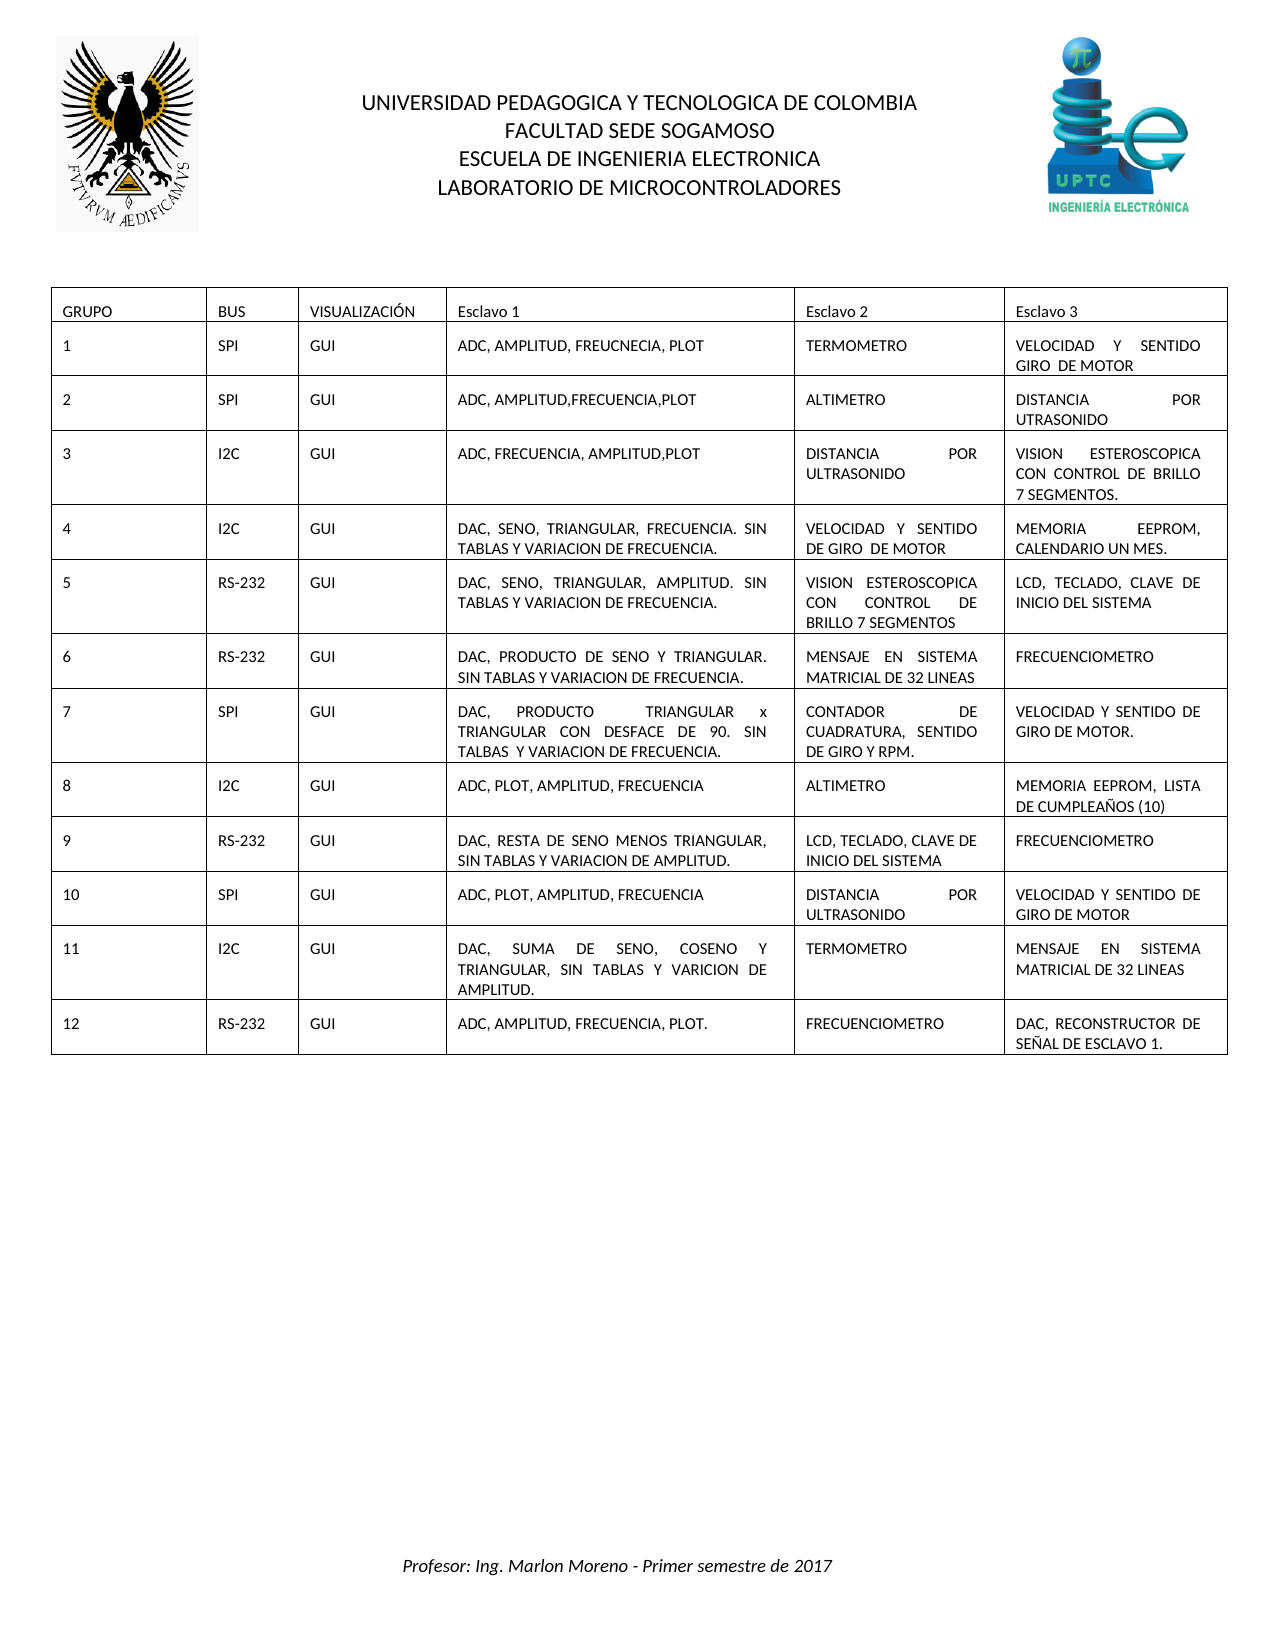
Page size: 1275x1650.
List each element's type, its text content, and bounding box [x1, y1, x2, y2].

table_cell 4 [52, 505, 206, 558]
table_cell VISION ESTEROSCOPICA CON CONTROL DE BRILLO 7 SEGMENTOS. [1005, 431, 1227, 504]
table_cell GUI [299, 634, 446, 687]
table_cell SPI [207, 322, 298, 375]
table_cell GUI [299, 376, 446, 430]
table_cell 10 [52, 872, 206, 925]
table_cell MENSAJE EN SISTEMA MATRICIAL DE 32 LINEAS [795, 634, 1004, 687]
table_cell FRECUENCIOMETRO [1005, 817, 1227, 871]
table_cell 8 [52, 763, 206, 816]
table_cell I2C [207, 763, 298, 816]
picture [56, 36, 199, 232]
table_cell RS-232 [207, 817, 298, 871]
table_cell LCD, TECLADO, CLAVE DE INICIO DEL SISTEMA [1005, 560, 1227, 633]
table_cell LCD, TECLADO, CLAVE DE INICIO DEL SISTEMA [795, 817, 1004, 871]
table_cell I2C [207, 431, 298, 504]
table_cell 11 [52, 926, 206, 999]
table_cell DAC, SUMA DE SENO, COSENO Y TRIANGULAR, SIN TABLAS Y VARICION DE AMPLITUD. [447, 926, 794, 999]
picture [1039, 37, 1202, 212]
table_cell FRECUENCIOMETRO [795, 1000, 1004, 1054]
table_cell ADC, AMPLITUD, FRECUENCIA, PLOT. [447, 1000, 794, 1054]
table_header VISUALIZACIÓN [299, 288, 446, 321]
table_cell GUI [299, 322, 446, 375]
table_cell GUI [299, 926, 446, 999]
table_header GRUPO [52, 288, 206, 321]
table_cell GUI [299, 431, 446, 504]
table_cell ADC, PLOT, AMPLITUD, FRECUENCIA [447, 763, 794, 816]
table_cell ALTIMETRO [795, 376, 1004, 430]
table_cell GUI [299, 763, 446, 816]
table_cell GUI [299, 872, 446, 925]
table_cell 1 [52, 322, 206, 375]
table_cell GUI [299, 1000, 446, 1054]
table_cell RS-232 [207, 634, 298, 687]
table_header Esclavo 2 [795, 288, 1004, 321]
table_cell 5 [52, 560, 206, 633]
table_cell VELOCIDAD Y SENTIDO GIRO DE MOTOR [1005, 322, 1227, 375]
table_cell MEMORIA EEPROM, CALENDARIO UN MES. [1005, 505, 1227, 558]
table_cell SPI [207, 376, 298, 430]
table_cell ADC, AMPLITUD, FREUCNECIA, PLOT [447, 322, 794, 375]
table_cell DAC, RECONSTRUCTOR DE SEÑAL DE ESCLAVO 1. [1005, 1000, 1227, 1054]
table_cell ALTIMETRO [795, 763, 1004, 816]
table_cell VELOCIDAD Y SENTIDO DE GIRO DE MOTOR [1005, 872, 1227, 925]
table_cell 12 [52, 1000, 206, 1054]
table_cell VELOCIDAD Y SENTIDO DE GIRO DE MOTOR. [1005, 689, 1227, 762]
table_cell ADC, AMPLITUD,FRECUENCIA,PLOT [447, 376, 794, 430]
table_cell GUI [299, 689, 446, 762]
table_cell TERMOMETRO [795, 322, 1004, 375]
table_cell RS-232 [207, 560, 298, 633]
table_cell TERMOMETRO [795, 926, 1004, 999]
table_cell RS-232 [207, 1000, 298, 1054]
table_cell GUI [299, 505, 446, 558]
table_cell SPI [207, 689, 298, 762]
table_cell GUI [299, 560, 446, 633]
table_cell VISION ESTEROSCOPICA CON CONTROL DE BRILLO 7 SEGMENTOS [795, 560, 1004, 633]
table_header BUS [207, 288, 298, 321]
table_cell 6 [52, 634, 206, 687]
table_header Esclavo 1 [447, 288, 794, 321]
table_cell 9 [52, 817, 206, 871]
table_cell I2C [207, 926, 298, 999]
table_cell ADC, FRECUENCIA, AMPLITUD,PLOT [447, 431, 794, 504]
table_header Esclavo 3 [1005, 288, 1227, 321]
table_cell VELOCIDAD Y SENTIDO DE GIRO DE MOTOR [795, 505, 1004, 558]
table_cell DISTANCIA POR ULTRASONIDO [795, 431, 1004, 504]
table_cell DAC, PRODUCTO DE SENO Y TRIANGULAR. SIN TABLAS Y VARIACION DE FRECUENCIA. [447, 634, 794, 687]
table_cell ADC, PLOT, AMPLITUD, FRECUENCIA [447, 872, 794, 925]
table_cell DAC, SENO, TRIANGULAR, FRECUENCIA. SIN TABLAS Y VARIACION DE FRECUENCIA. [447, 505, 794, 558]
table_cell MEMORIA EEPROM, LISTA DE CUMPLEAÑOS (10) [1005, 763, 1227, 816]
table_cell I2C [207, 505, 298, 558]
table_cell DISTANCIA POR ULTRASONIDO [795, 872, 1004, 925]
table_cell DAC, PRODUCTO TRIANGULAR x TRIANGULAR CON DESFACE DE 90. SIN TALBAS Y VARIACION DE FRECUENCIA. [447, 689, 794, 762]
table_cell CONTADOR DE CUADRATURA, SENTIDO DE GIRO Y RPM. [795, 689, 1004, 762]
table_cell DISTANCIA POR UTRASONIDO [1005, 376, 1227, 430]
table_cell 3 [52, 431, 206, 504]
table_cell MENSAJE EN SISTEMA MATRICIAL DE 32 LINEAS [1005, 926, 1227, 999]
table_cell 2 [52, 376, 206, 430]
table_cell DAC, RESTA DE SENO MENOS TRIANGULAR, SIN TABLAS Y VARIACION DE AMPLITUD. [447, 817, 794, 871]
table_cell GUI [299, 817, 446, 871]
table_cell 7 [52, 689, 206, 762]
table_cell DAC, SENO, TRIANGULAR, AMPLITUD. SIN TABLAS Y VARIACION DE FRECUENCIA. [447, 560, 794, 633]
table_cell SPI [207, 872, 298, 925]
table_cell FRECUENCIOMETRO [1005, 634, 1227, 687]
